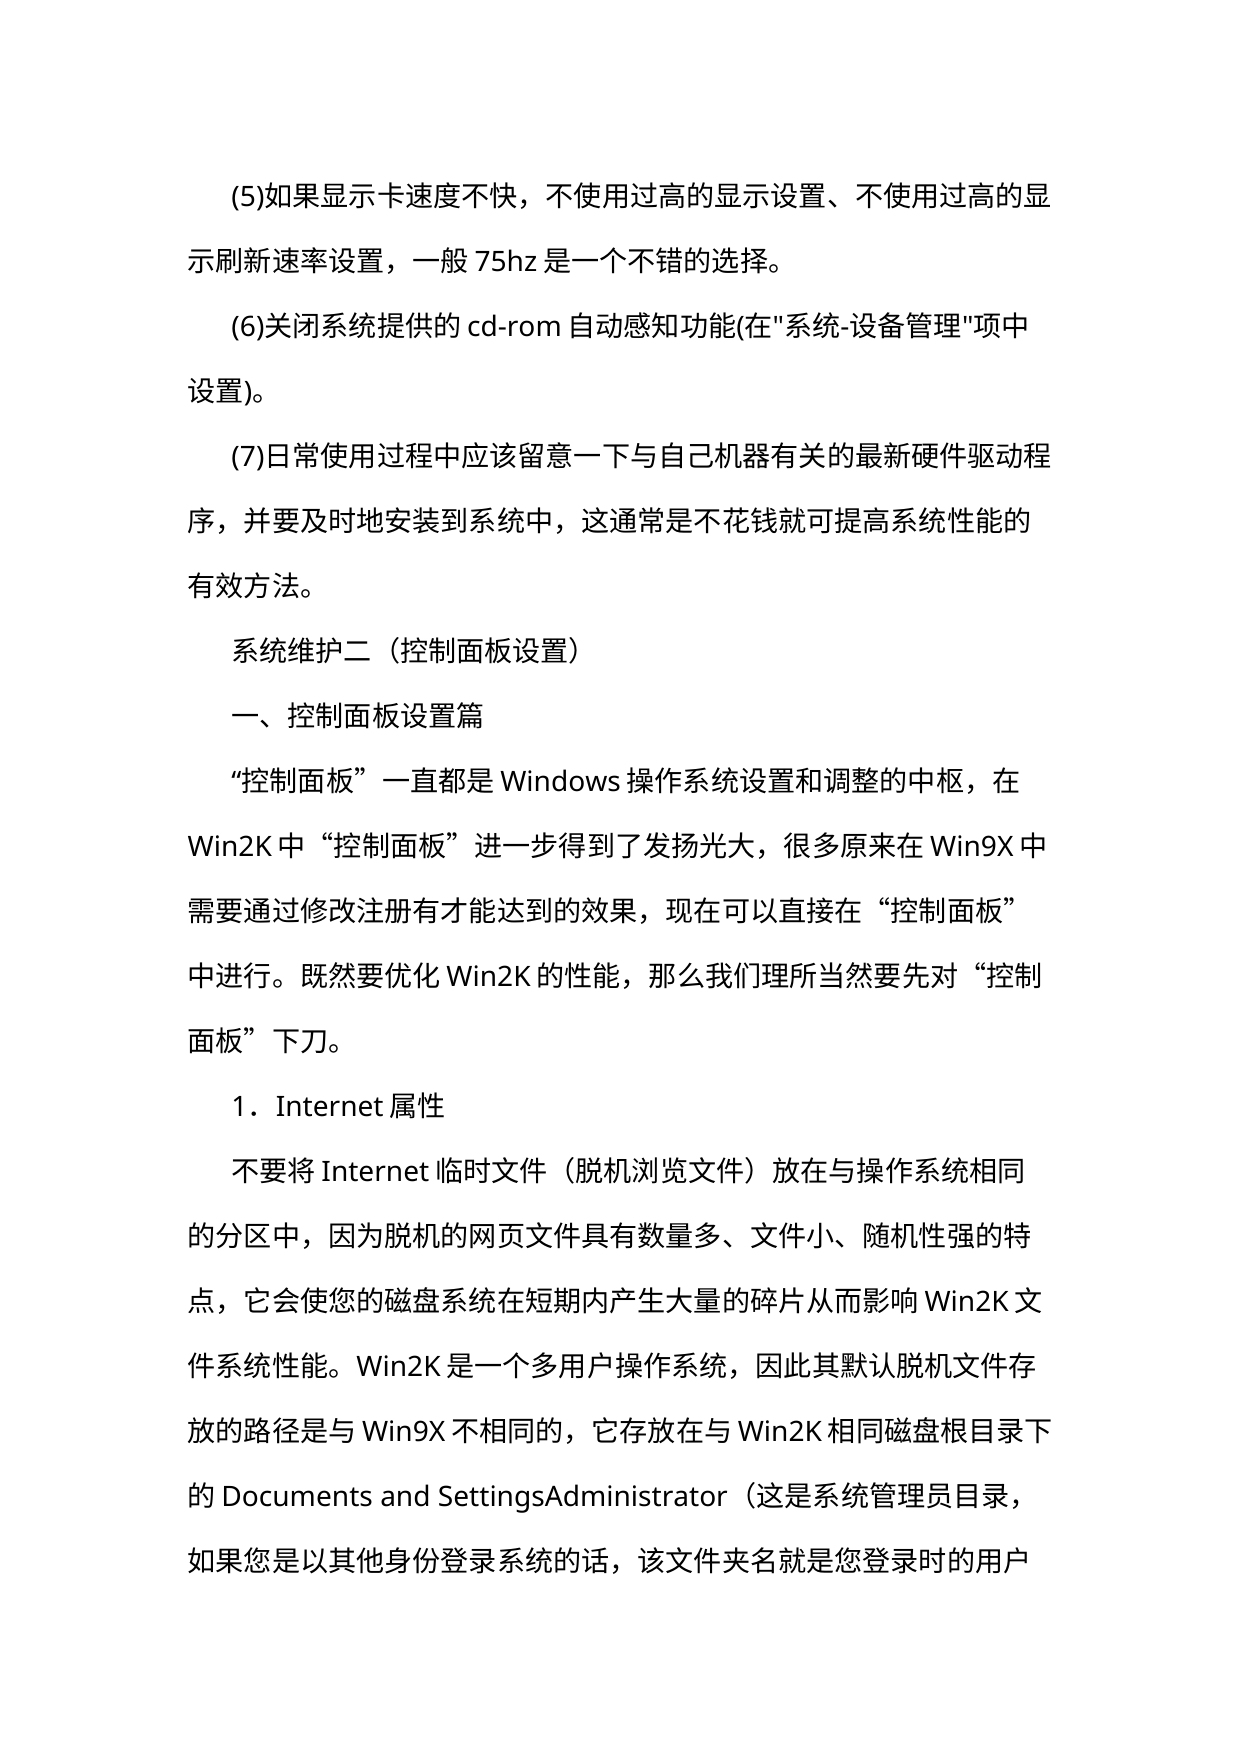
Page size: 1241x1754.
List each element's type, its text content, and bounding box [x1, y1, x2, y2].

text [187, 1137, 1053, 1592]
text (5)如果显示卡速度不快，不使用过高的显示设置、不使用过高的显示刷新速率设置，一般75hz是一个不错的选择。 [187, 162, 1053, 292]
text 一、控制面板设置篇 [187, 682, 1053, 747]
text 系统维护二（控制面板设置） [187, 617, 1053, 682]
text 1．Internet属性 [187, 1072, 1053, 1137]
text (6)关闭系统提供的cd-rom自动感知功能(在"系统-设备管理"项中设置)。 [187, 292, 1053, 422]
text (7)日常使用过程中应该留意一下与自己机器有关的最新硬件驱动程序，并要及时地安装到系统中，这通常是不花钱就可提高系统性能的有效方法。 [187, 422, 1053, 617]
text “控制面板”一直都是Windows操作系统设置和调整的中枢，在Win2K中“控制面板”进一步得到了发扬光大，很多原来在Win9X中需要通过修改注册有才能达到的效果，现在可以直接在“控制面板”中进行。既然要优化Win2K的性能，那么我们理所当然要先对“控制面板”下刀。 [187, 747, 1053, 1072]
